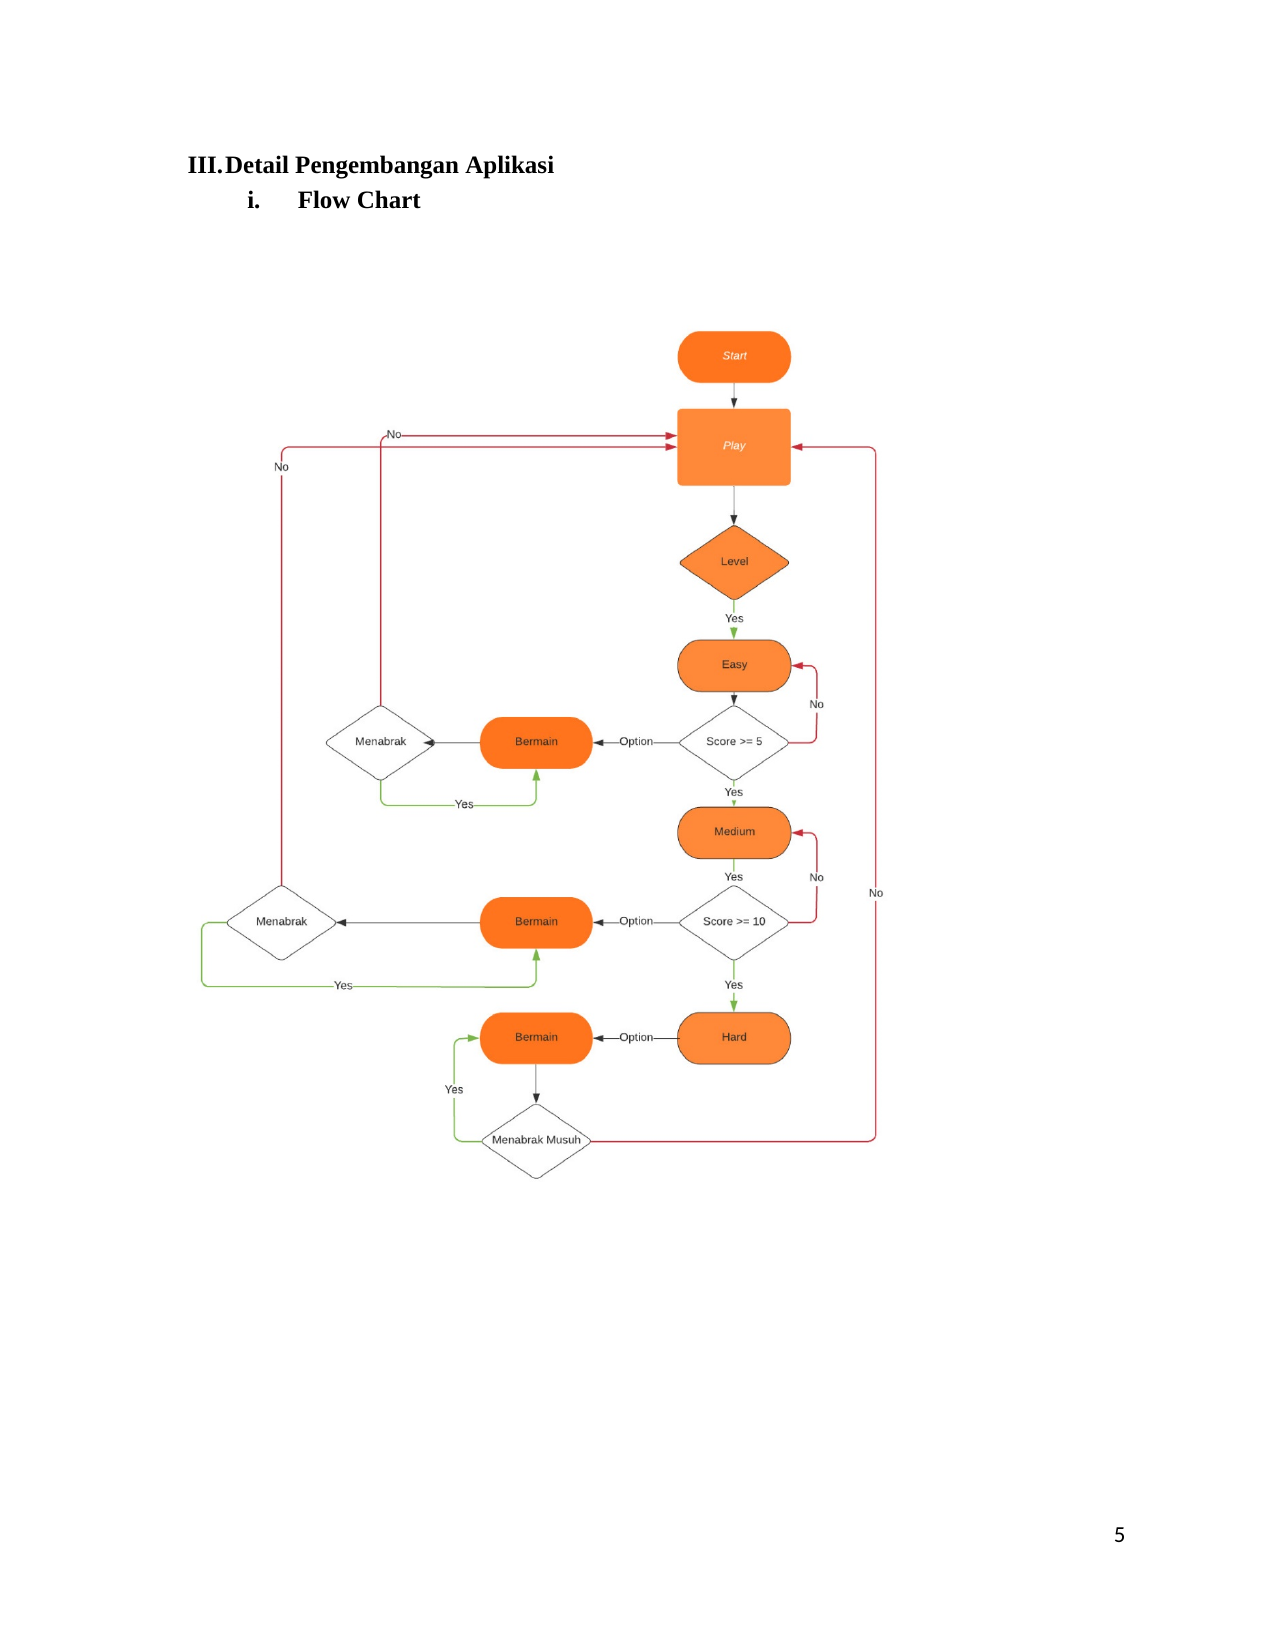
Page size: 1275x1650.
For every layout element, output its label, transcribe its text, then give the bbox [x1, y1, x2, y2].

picture [48, 216, 1228, 1428]
subtitle Detail Pengembangan Aplikasi [187, 150, 1125, 179]
subtitle Flow Chart [260, 185, 1125, 214]
